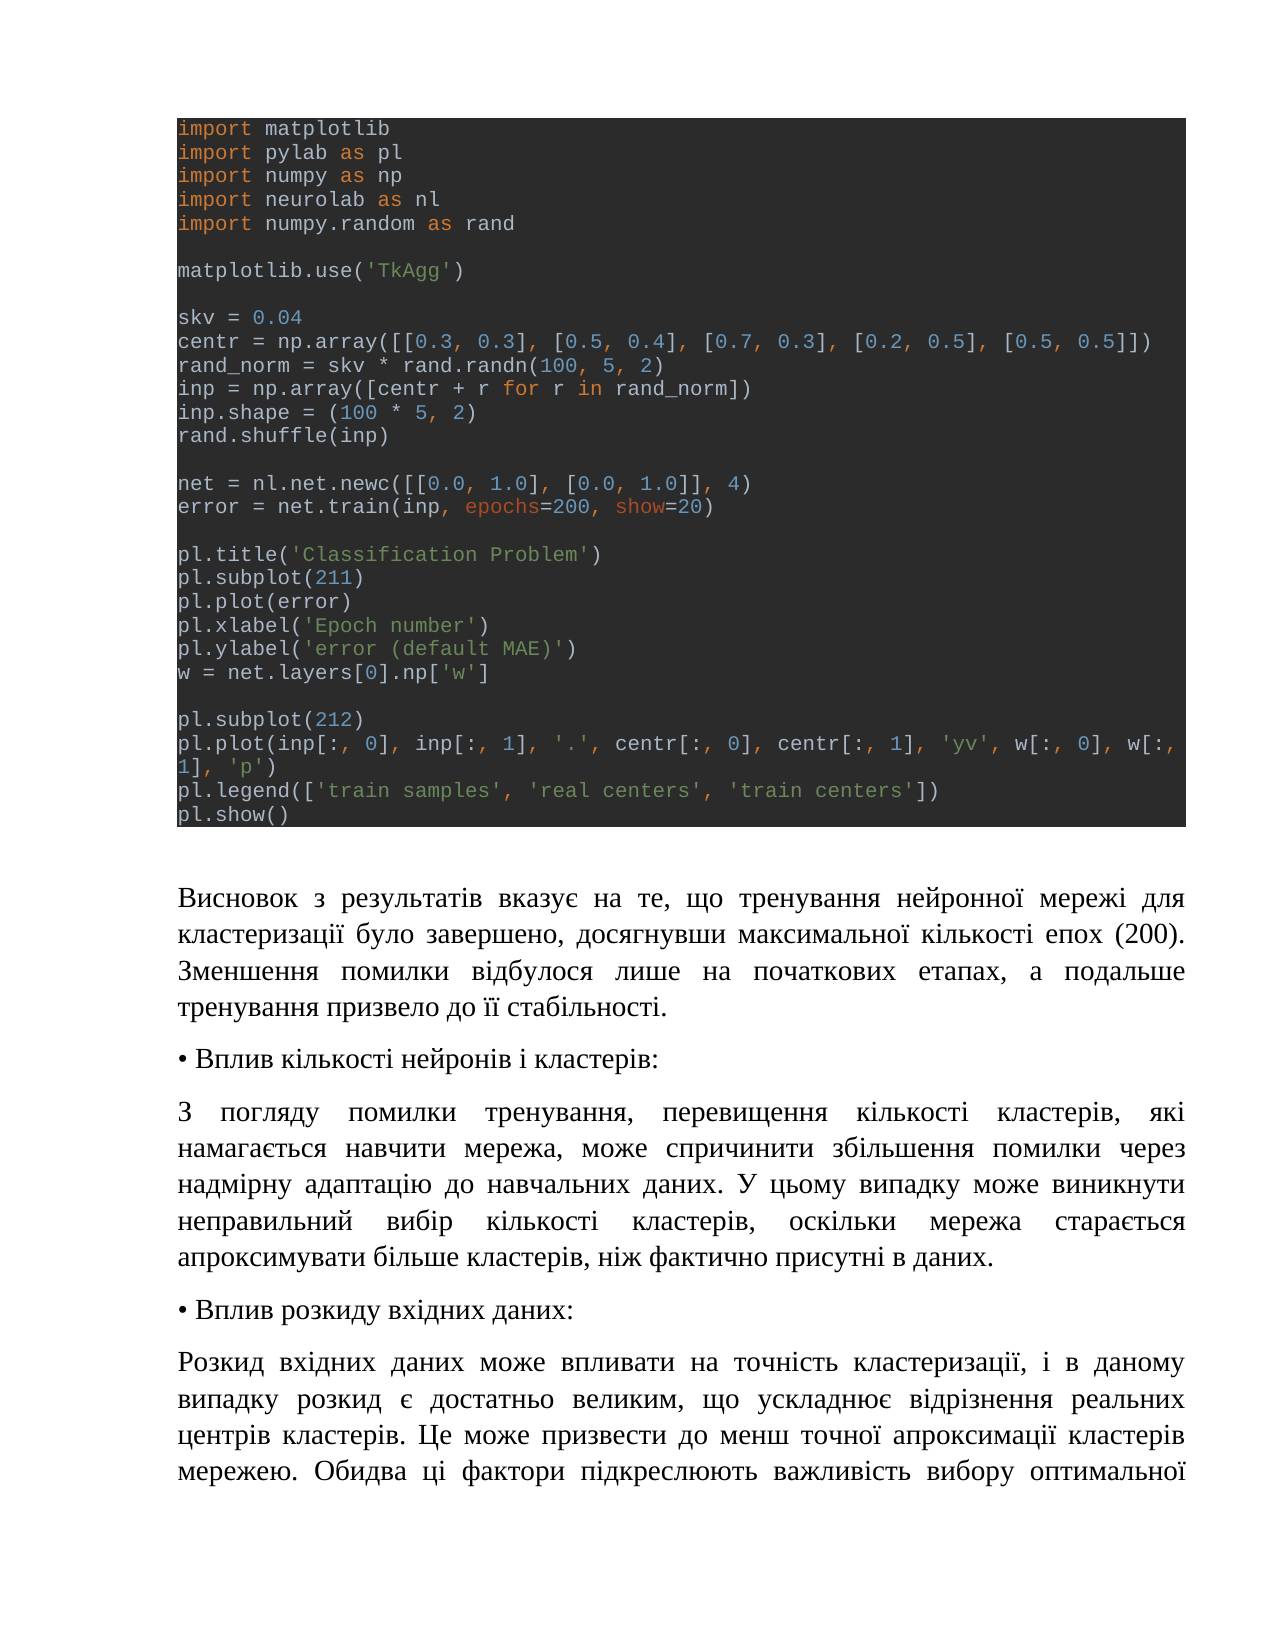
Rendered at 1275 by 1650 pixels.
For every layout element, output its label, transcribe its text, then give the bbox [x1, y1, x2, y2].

text • Вплив кількості нейронів і кластерів: [177, 1042, 1186, 1075]
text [177, 1344, 1186, 1487]
text • Вплив розкиду вхідних даних: [177, 1292, 1186, 1325]
text import matplotlib import pylab as pl import numpy as np import neurolab as nl import numpy.random as rand matplotlib.use('TkAgg') skv = 0.04 centr = np.array([[0.3, 0.3], [0.5, 0.4], [0.7, 0.3], [0.2, 0.5], [0.5, 0.5]]) rand_norm = skv * rand.randn(100, 5, 2) inp = np.array([centr + r for r in rand_norm]) inp.shape = (100 * 5, 2) rand.shuffle(inp) net = nl.net.newc([[0.0, 1.0], [0.0, 1.0]], 4) error = net.train(inp, epochs=200, show=20) pl.title('Classification Problem') pl.subplot(211) pl.plot(error) pl.xlabel('Epoch number') pl.ylabel('error (default MAE)') w = net.layers[0].np['w'] pl.subplot(212) pl.plot(inp[:, 0], inp[:, 1], '.', centr[:, 0], centr[:, 1], 'yv', w[:, 0], w[:, 1], 'p') pl.legend(['train samples', 'real centers', 'train centers']) pl.show() [177, 118, 1186, 827]
text Висновок з результатів вказує на те, що тренування нейронної мережі для кластеризації було завершено, досягнувши максимальної кількості епох (200). Зменшення помилки відбулося лише на початкових етапах, а подальше тренування призвело до її стабільності. [177, 880, 1186, 1022]
text З погляду помилки тренування, перевищення кількості кластерів, які намагається навчити мережа, може спричинити збільшення помилки через надмірну адаптацію до навчальних даних. У цьому випадку може виникнути неправильний вибір кількості кластерів, оскільки мережа старається апроксимувати більше кластерів, ніж фактично присутні в даних. [177, 1094, 1186, 1272]
